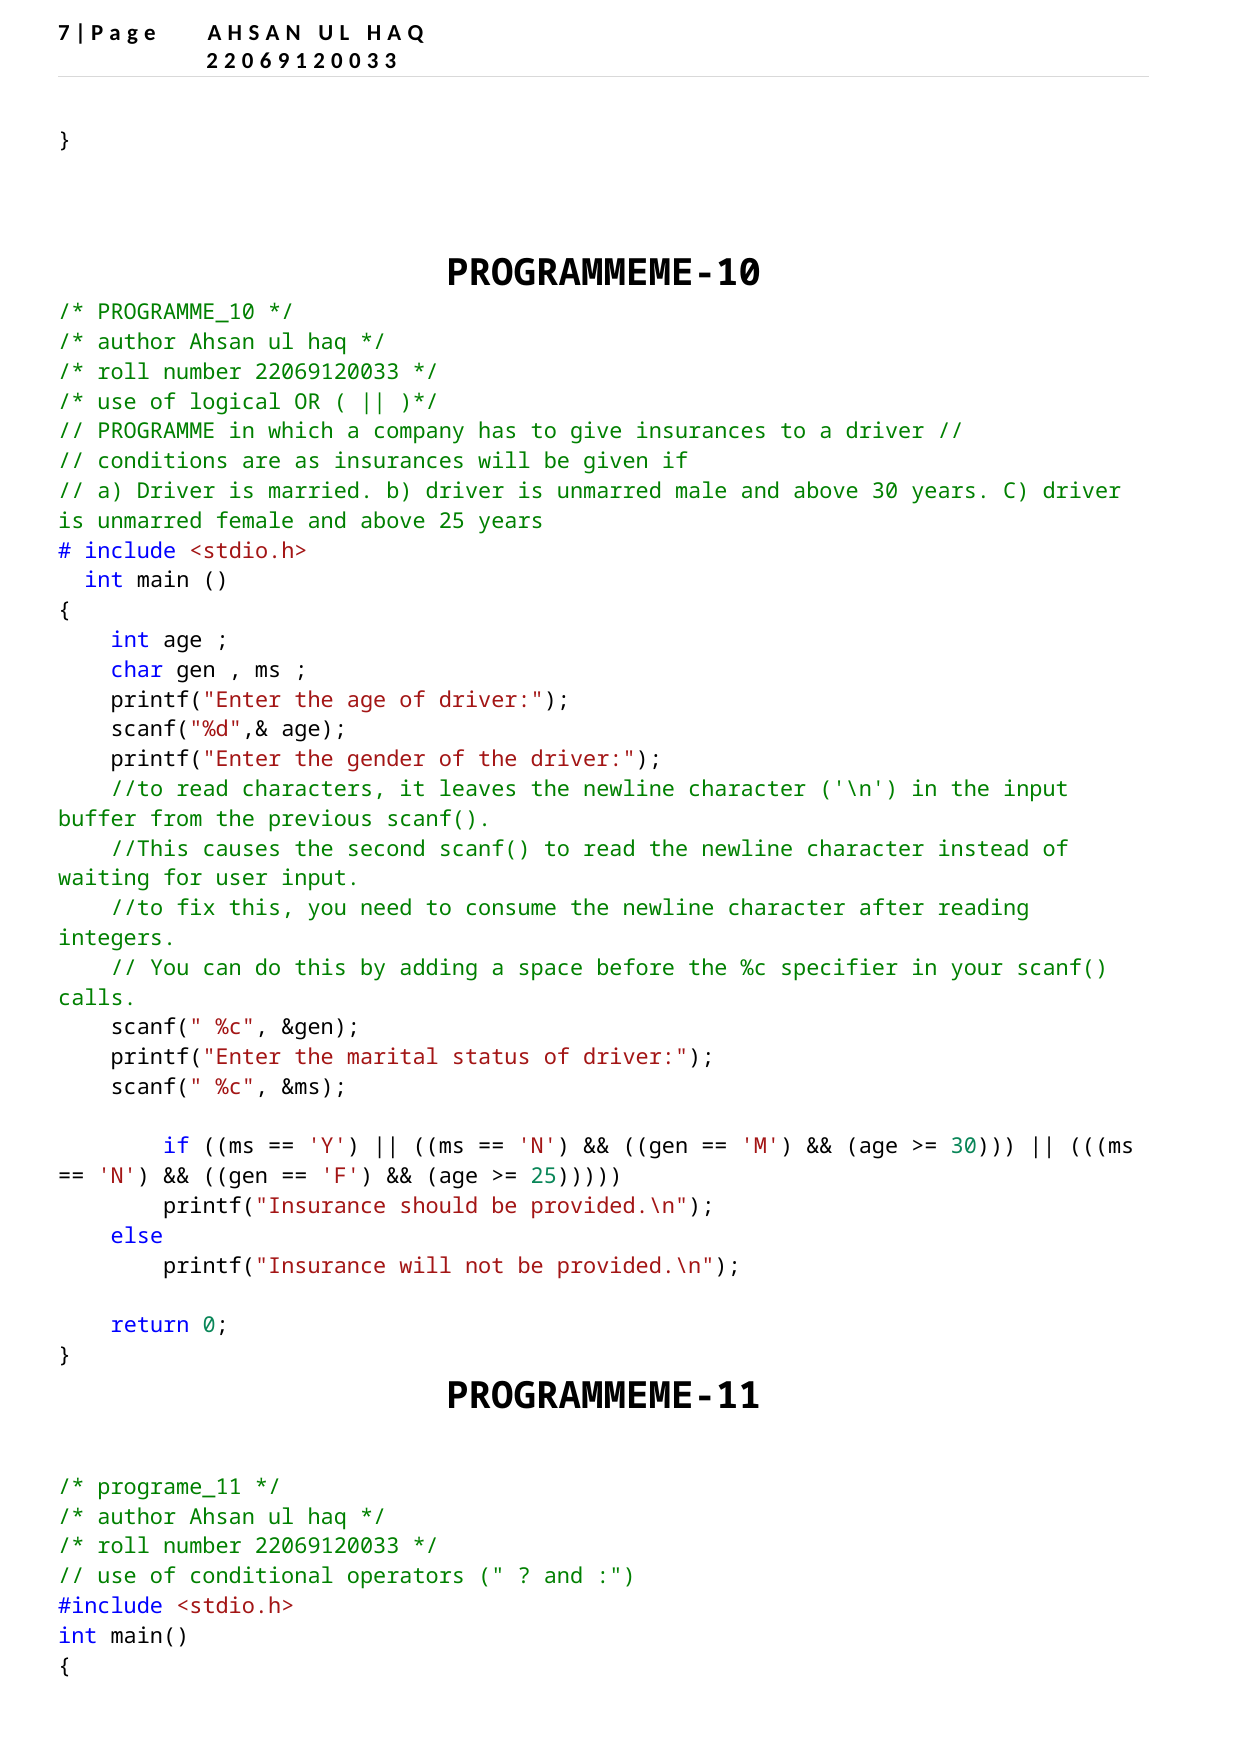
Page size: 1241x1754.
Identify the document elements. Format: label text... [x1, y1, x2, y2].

text //This causes the second scanf() to read the newline character instead of waiting for user input. [58, 833, 1149, 892]
text /* use of logical OR ( || )*/ [58, 386, 1149, 416]
text /* author Ahsan ul haq */ [58, 326, 1149, 356]
text // PROGRAMME in which a company has to give insurances to a driver // [58, 416, 1149, 445]
text // use of conditional operators (" ? and :") [58, 1560, 1149, 1590]
text } [58, 124, 1149, 153]
text { [58, 594, 1149, 624]
text // conditions are as insurances will be given if [58, 445, 1149, 475]
text printf("Enter the marital status of driver:"); [58, 1041, 1149, 1071]
text printf("Enter the gender of the driver:"); [58, 743, 1149, 773]
text //to read characters, it leaves the newline character ('\n') in the input buffer from the previous scanf(). [58, 773, 1149, 833]
text { [58, 1650, 1149, 1679]
text int main () [58, 564, 1149, 594]
text int age ; [58, 624, 1149, 654]
text /* roll number 22069120033 */ [58, 1531, 1149, 1560]
text # include <stdio.h> [58, 535, 1149, 564]
text /* PROGRAMME_10 */ [58, 296, 1149, 326]
text printf("Insurance will not be provided.\n"); [58, 1250, 1149, 1279]
text /* roll number 22069120033 */ [58, 356, 1149, 386]
text PROGRAMMEME-11 [58, 1369, 1149, 1420]
text printf("Insurance should be provided.\n"); [58, 1190, 1149, 1220]
text // You can do this by adding a space before the %c specifier in your scanf() calls. [58, 952, 1149, 1011]
text printf("Enter the age of driver:"); [58, 684, 1149, 713]
text //to fix this, you need to consume the newline character after reading integers. [58, 892, 1149, 952]
text } [58, 1339, 1149, 1369]
text scanf("%d",& age); [58, 713, 1149, 743]
text if ((ms == 'Y') || ((ms == 'N') && ((gen == 'M') && (age >= 30))) || (((ms == 'N') && ((gen == 'F') && (age >= 25))))) [58, 1131, 1149, 1190]
text PROGRAMMEME-10 [58, 245, 1149, 296]
text /* programe_11 */ [58, 1471, 1149, 1501]
text #include <stdio.h> [58, 1590, 1149, 1620]
text // a) Driver is married. b) driver is unmarred male and above 30 years. C) driver is unmarred female and above 25 years [58, 475, 1149, 535]
text scanf(" %c", &gen); [58, 1011, 1149, 1041]
text scanf(" %c", &ms); [58, 1071, 1149, 1101]
text char gen , ms ; [58, 654, 1149, 684]
text int main() [58, 1620, 1149, 1650]
text /* author Ahsan ul haq */ [58, 1501, 1149, 1531]
text else [58, 1220, 1149, 1250]
text return 0; [58, 1309, 1149, 1339]
